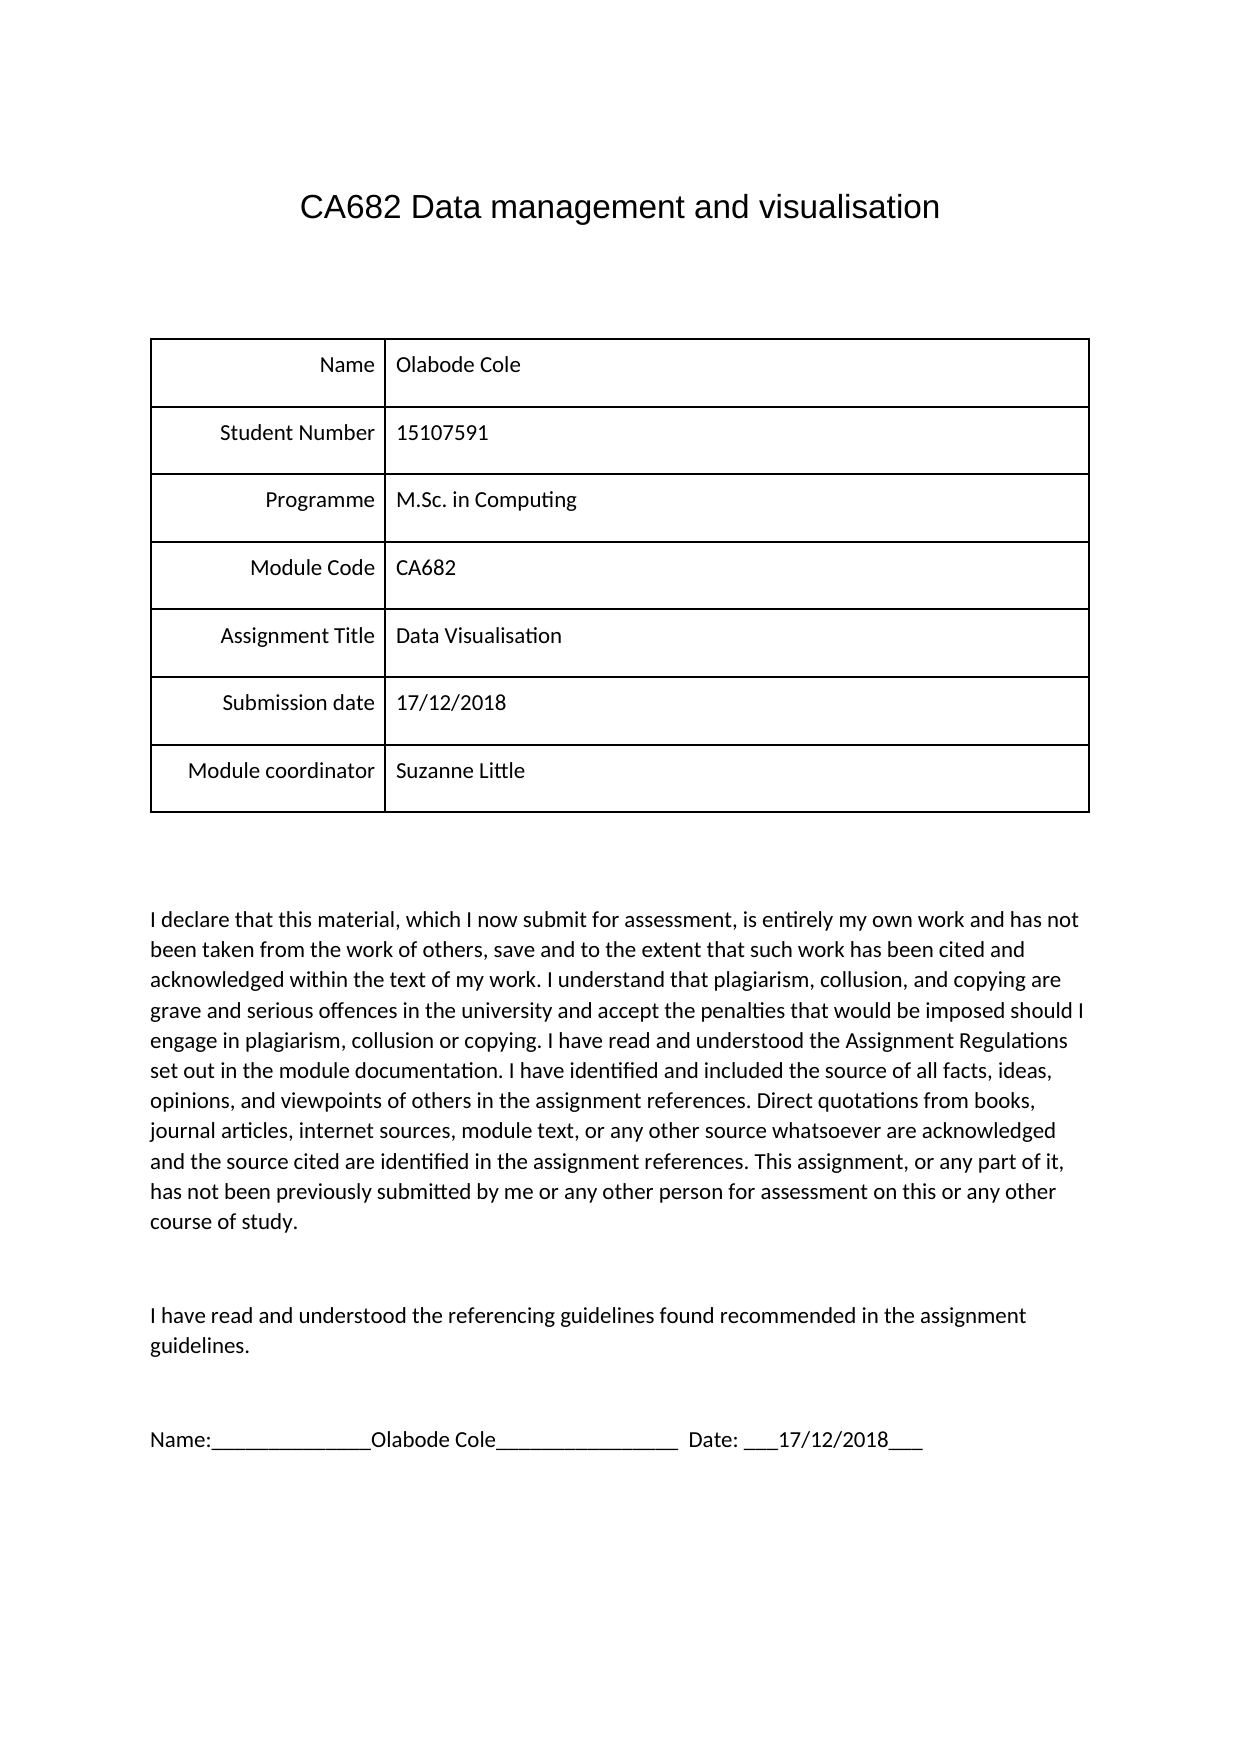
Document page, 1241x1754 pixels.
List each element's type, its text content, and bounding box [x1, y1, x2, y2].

table_cell Programme [152, 475, 384, 541]
text Name:______________Olabode Cole________________ Date: ___17/12/2018___ [150, 1425, 1090, 1453]
table_cell Assignment Title [152, 610, 384, 676]
table_cell Module Code [152, 543, 384, 608]
table_cell 15107591 [386, 408, 1088, 473]
table_header Olabode Cole [386, 340, 1088, 406]
table_cell CA682 [386, 543, 1088, 608]
table_cell Student Number [152, 408, 384, 473]
text I have read and understood the referencing guidelines found recommended in the assignment guidelines. [150, 1301, 1090, 1359]
table_cell Data Visualisation [386, 610, 1088, 676]
subtitle CA682 Data management and visualisation [150, 187, 1090, 226]
table_header Name [152, 340, 384, 406]
table_cell Module coordinator [152, 746, 384, 811]
table_cell 17/12/2018 [386, 678, 1088, 743]
text I declare that this material, which I now submit for assessment, is entirely my own work and has not been taken from the work of others, save and to the extent that such work has been cited and acknowledged within the text of my work. I understand that plagiarism, collusion, and copying are grave and serious offences in the university and accept the penalties that would be imposed should I engage in plagiarism, collusion or copying. I have read and understood the Assignment Regulations set out in the module documentation. I have identified and included the source of all facts, ideas, opinions, and viewpoints of others in the assignment references. Direct quotations from books, journal articles, internet sources, module text, or any other source whatsoever are acknowledged and the source cited are identified in the assignment references. This assignment, or any part of it, has not been previously submitted by me or any other person for assessment on this or any other course of study. [150, 905, 1090, 1235]
table_cell Submission date [152, 678, 384, 743]
table_cell M.Sc. in Computing [386, 475, 1088, 541]
table_cell Suzanne Little [386, 746, 1088, 811]
